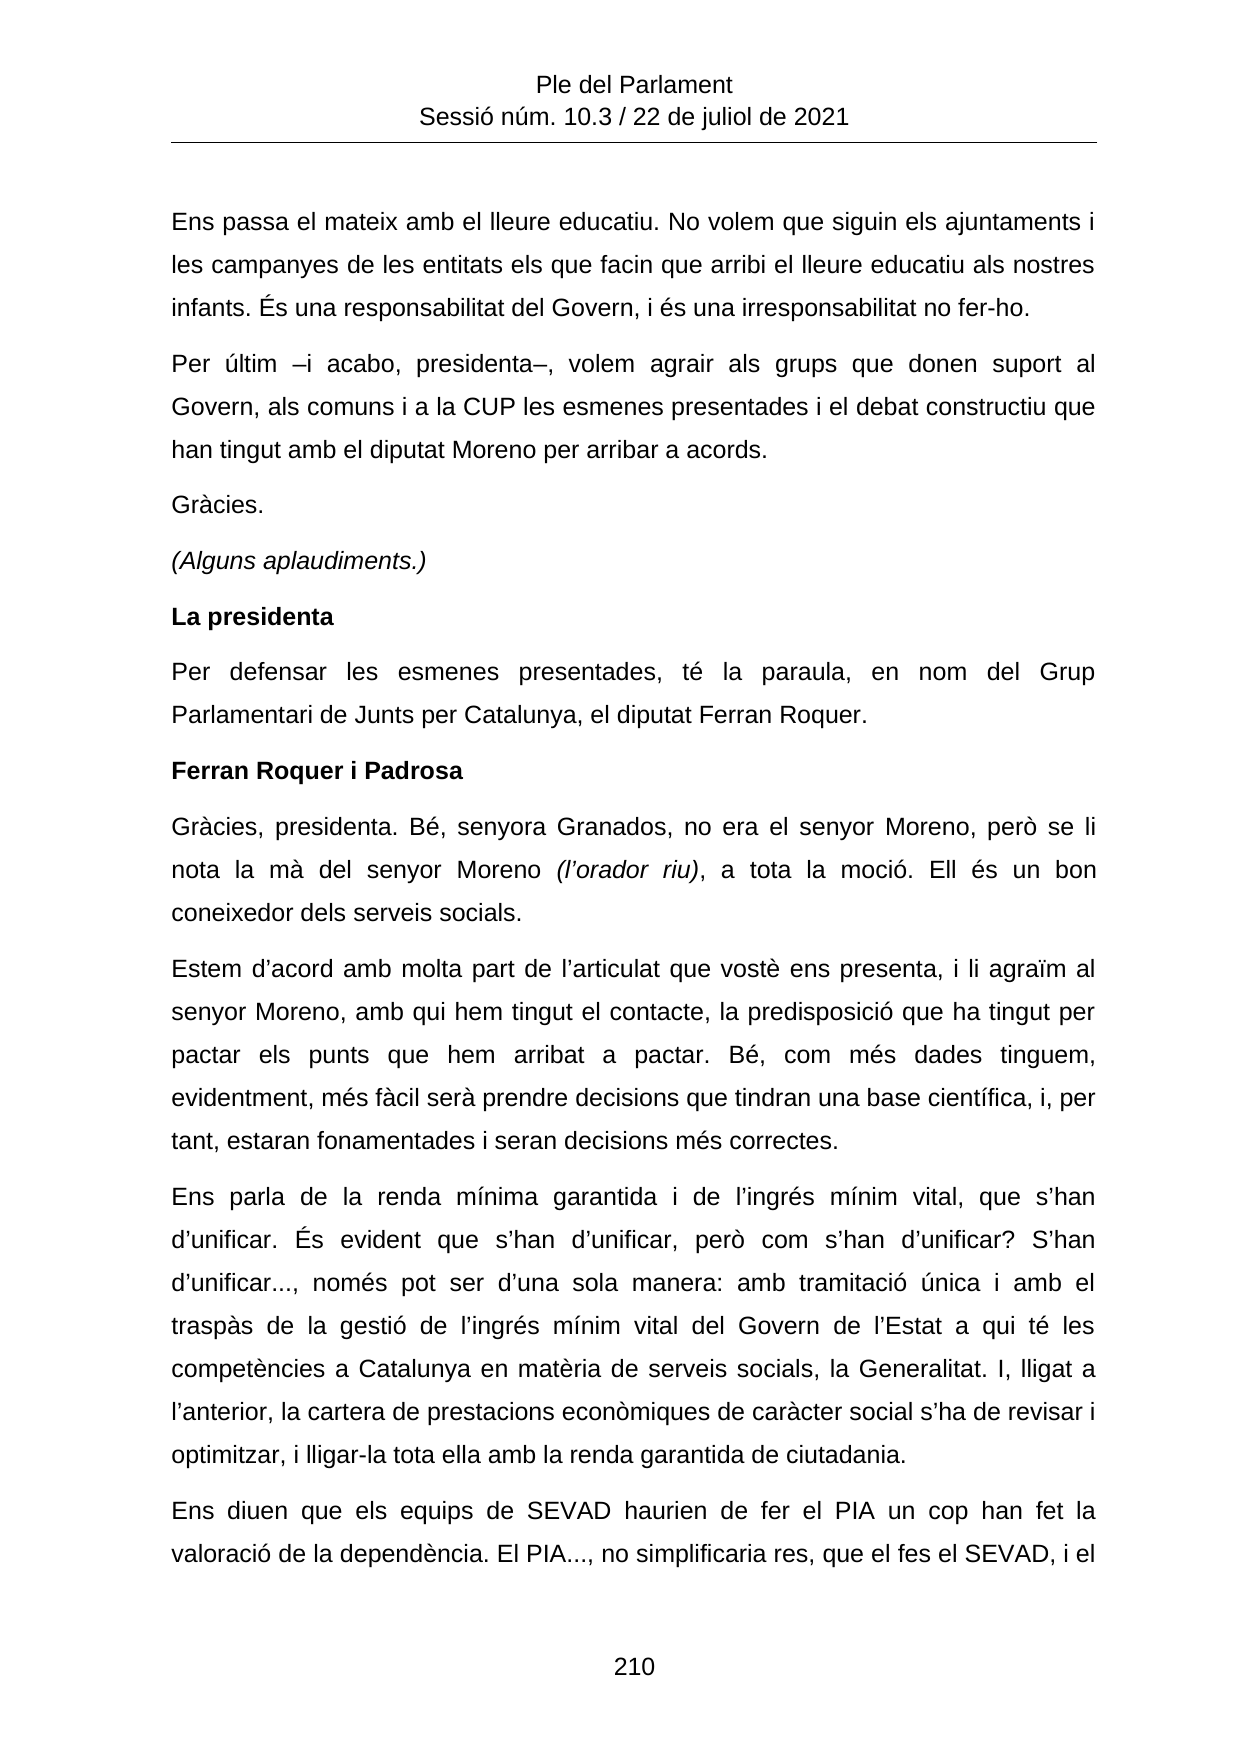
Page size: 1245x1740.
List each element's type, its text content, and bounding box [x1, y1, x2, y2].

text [171, 1496, 1097, 1568]
text Gràcies, presidenta. Bé, senyora Granados, no era el senyor Moreno, però se li nota la mà del senyor Moreno (l’orador riu), a tota la moció. Ell és un bon coneixedor dels serveis socials. [171, 812, 1097, 927]
text (Alguns aplaudiments.) [171, 546, 1097, 575]
text Ens passa el mateix amb el lleure educatiu. No volem que siguin els ajuntaments i les campanyes de les entitats els que facin que arribi el lleure educatiu als nostres infants. És una responsabilitat del Govern, i és una irresponsabilitat no fer-ho. [171, 207, 1097, 322]
text Ens parla de la renda mínima garantida i de l’ingrés mínim vital, que s’han d’unificar. És evident que s’han d’unificar, però com s’han d’unificar? S’han d’unificar..., només pot ser d’una sola manera: amb tramitació única i amb el traspàs de la gestió de l’ingrés mínim vital del Govern de l’Estat a qui té les competències a Catalunya en matèria de serveis socials, la Generalitat. I, lligat a l’anterior, la cartera de prestacions econòmiques de caràcter social s’ha de revisar i optimitzar, i lligar-la tota ella amb la renda garantida de ciutadania. [171, 1182, 1097, 1469]
text Per defensar les esmenes presentades, té la paraula, en nom del Grup Parlamentari de Junts per Catalunya, el diputat Ferran Roquer. [171, 657, 1097, 729]
text Per últim –i acabo, presidenta–, volem agrair als grups que donen suport al Govern, als comuns i a la CUP les esmenes presentades i el debat constructiu que han tingut amb el diputat Moreno per arribar a acords. [171, 349, 1097, 464]
text Ferran Roquer i Padrosa [171, 756, 1097, 785]
text Gràcies. [171, 491, 1097, 519]
text Estem d’acord amb molta part de l’articulat que vostè ens presenta, i li agraïm al senyor Moreno, amb qui hem tingut el contacte, la predisposició que ha tingut per pactar els punts que hem arribat a pactar. Bé, com més dades tinguem, evidentment, més fàcil serà prendre decisions que tindran una base científica, i, per tant, estaran fonamentades i seran decisions més correctes. [171, 954, 1097, 1155]
text La presidenta [171, 602, 1097, 631]
